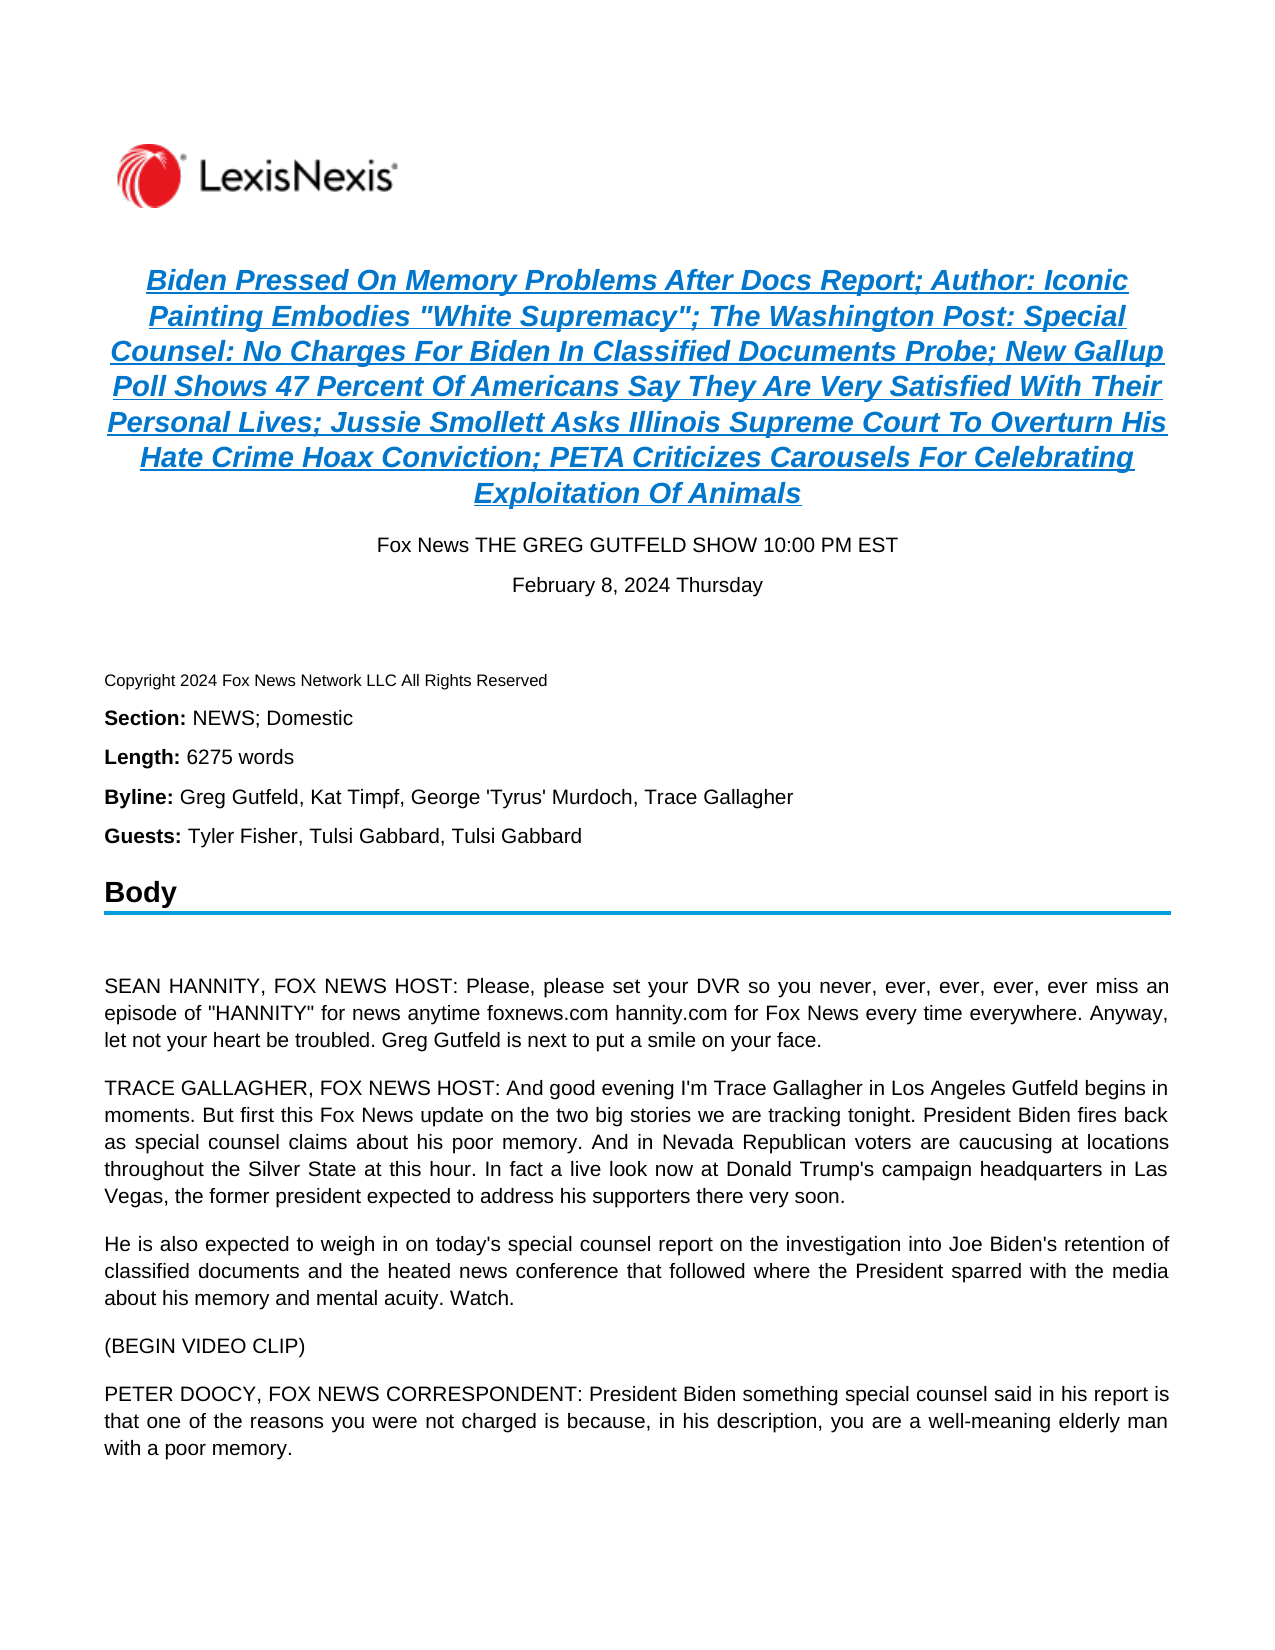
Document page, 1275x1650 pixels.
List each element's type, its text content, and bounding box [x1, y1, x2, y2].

text Guests: Tyler Fisher, Tulsi Gabbard, Tulsi Gabbard [104, 821, 1171, 848]
text He is also expected to weigh in on today's special counsel report on the investigation into Joe Biden's retention of classified documents and the heated news conference that followed where the President sparred with the media about his memory and mental acuity. Watch. [104, 1229, 1171, 1310]
text PETER DOOCY, FOX NEWS CORRESPONDENT: President Biden something special counsel said in his report is that one of the reasons you were not charged is because, in his description, you are a well-meaning elderly man with a poor memory. [104, 1379, 1171, 1460]
text TRACE GALLAGHER, FOX NEWS HOST: And good evening I'm Trace Gallagher in Los Angeles Gutfeld begins in moments. But first this Fox News update on the two big stories we are tracking tonight. President Biden fires back as special counsel claims about his poor memory. And in Nevada Republican voters are caucusing at locations throughout the Silver State at this hour. In fact a live look now at Donald Trump's campaign headquarters in Las Vegas, the former president expected to address his supporters there very soon. [104, 1073, 1171, 1208]
subtitle Biden Pressed On Memory Problems After Docs Report; Author: Iconic Painting Embodies "White Supremacy"; The Washington Post: Special Counsel: No Charges For Biden In Classified Documents Probe; New Gallup Poll Shows 47 Percent Of Americans Say They Are Very Satisfied With Their Personal Lives; Jussie Smollett Asks Illinois Supreme Court To Overturn His Hate Crime Hoax Conviction; PETA Criticizes Carousels For Celebrating Exploitation Of Animals [104, 261, 1171, 509]
text Byline: Greg Gutfeld, Kat Timpf, George 'Tyrus' Murdoch, Trace Gallagher [104, 781, 1171, 808]
text SEAN HANNITY, FOX NEWS HOST: Please, please set your DVR so you never, ever, ever, ever, ever miss an episode of "HANNITY" for news anytime foxnews.com hannity.com for Fox News every time everywhere. Anyway, let not your heart be troubled. Greg Gutfeld is next to put a smile on your face. [104, 971, 1171, 1052]
text Section: NEWS; Domestic [104, 702, 1171, 729]
text Length: 6275 words [104, 742, 1171, 769]
text (BEGIN VIDEO CLIP) [104, 1331, 1171, 1358]
text February 8, 2024 Thursday [104, 570, 1171, 597]
text Body [104, 873, 1171, 908]
picture [104, 144, 412, 208]
text Copyright 2024 Fox News Network LLC All Rights Reserved [104, 638, 1171, 690]
text Fox News THE GREG GUTFELD SHOW 10:00 PM EST [104, 530, 1171, 557]
